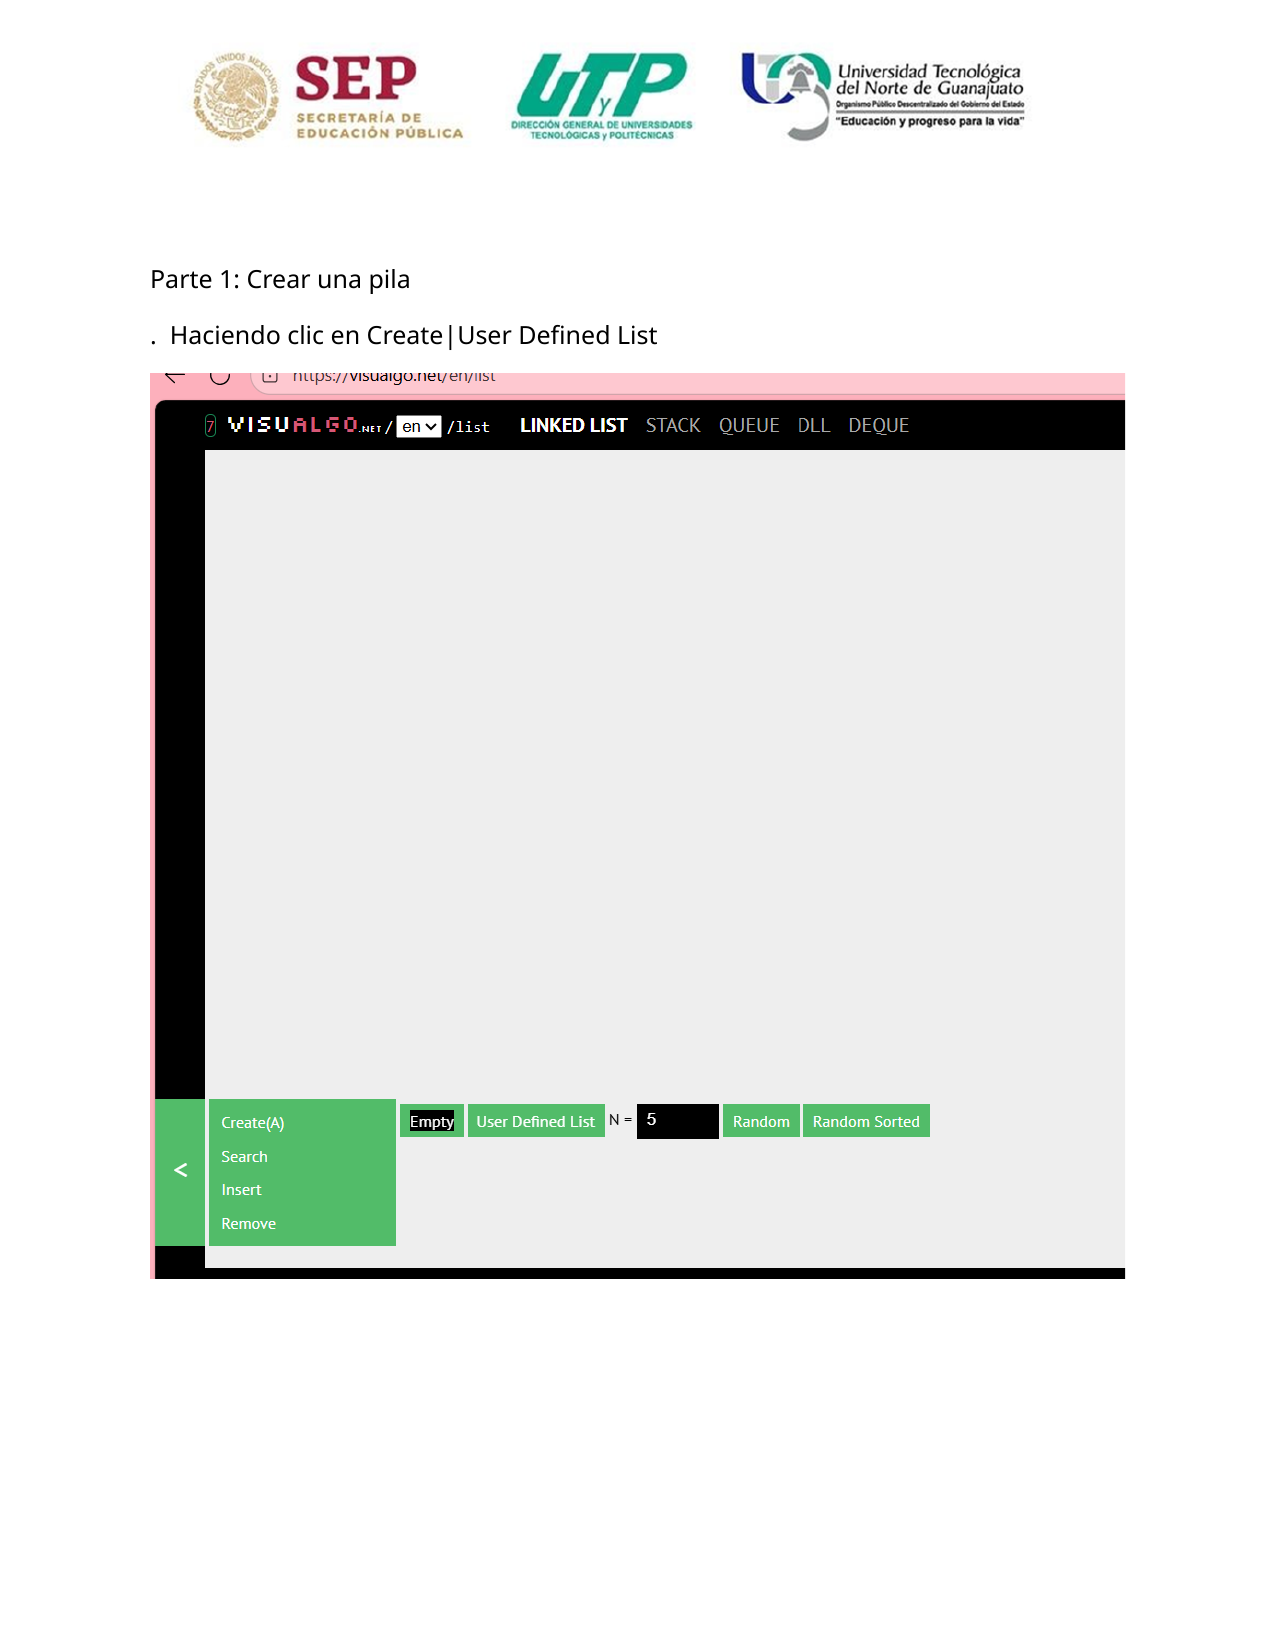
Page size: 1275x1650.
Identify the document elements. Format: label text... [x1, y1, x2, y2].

picture [160, 7, 1058, 159]
text . Haciendo clic en Create|User Defined List [150, 317, 1125, 352]
text Parte 1: Crear una pila [150, 262, 1125, 296]
picture [150, 373, 1125, 1279]
